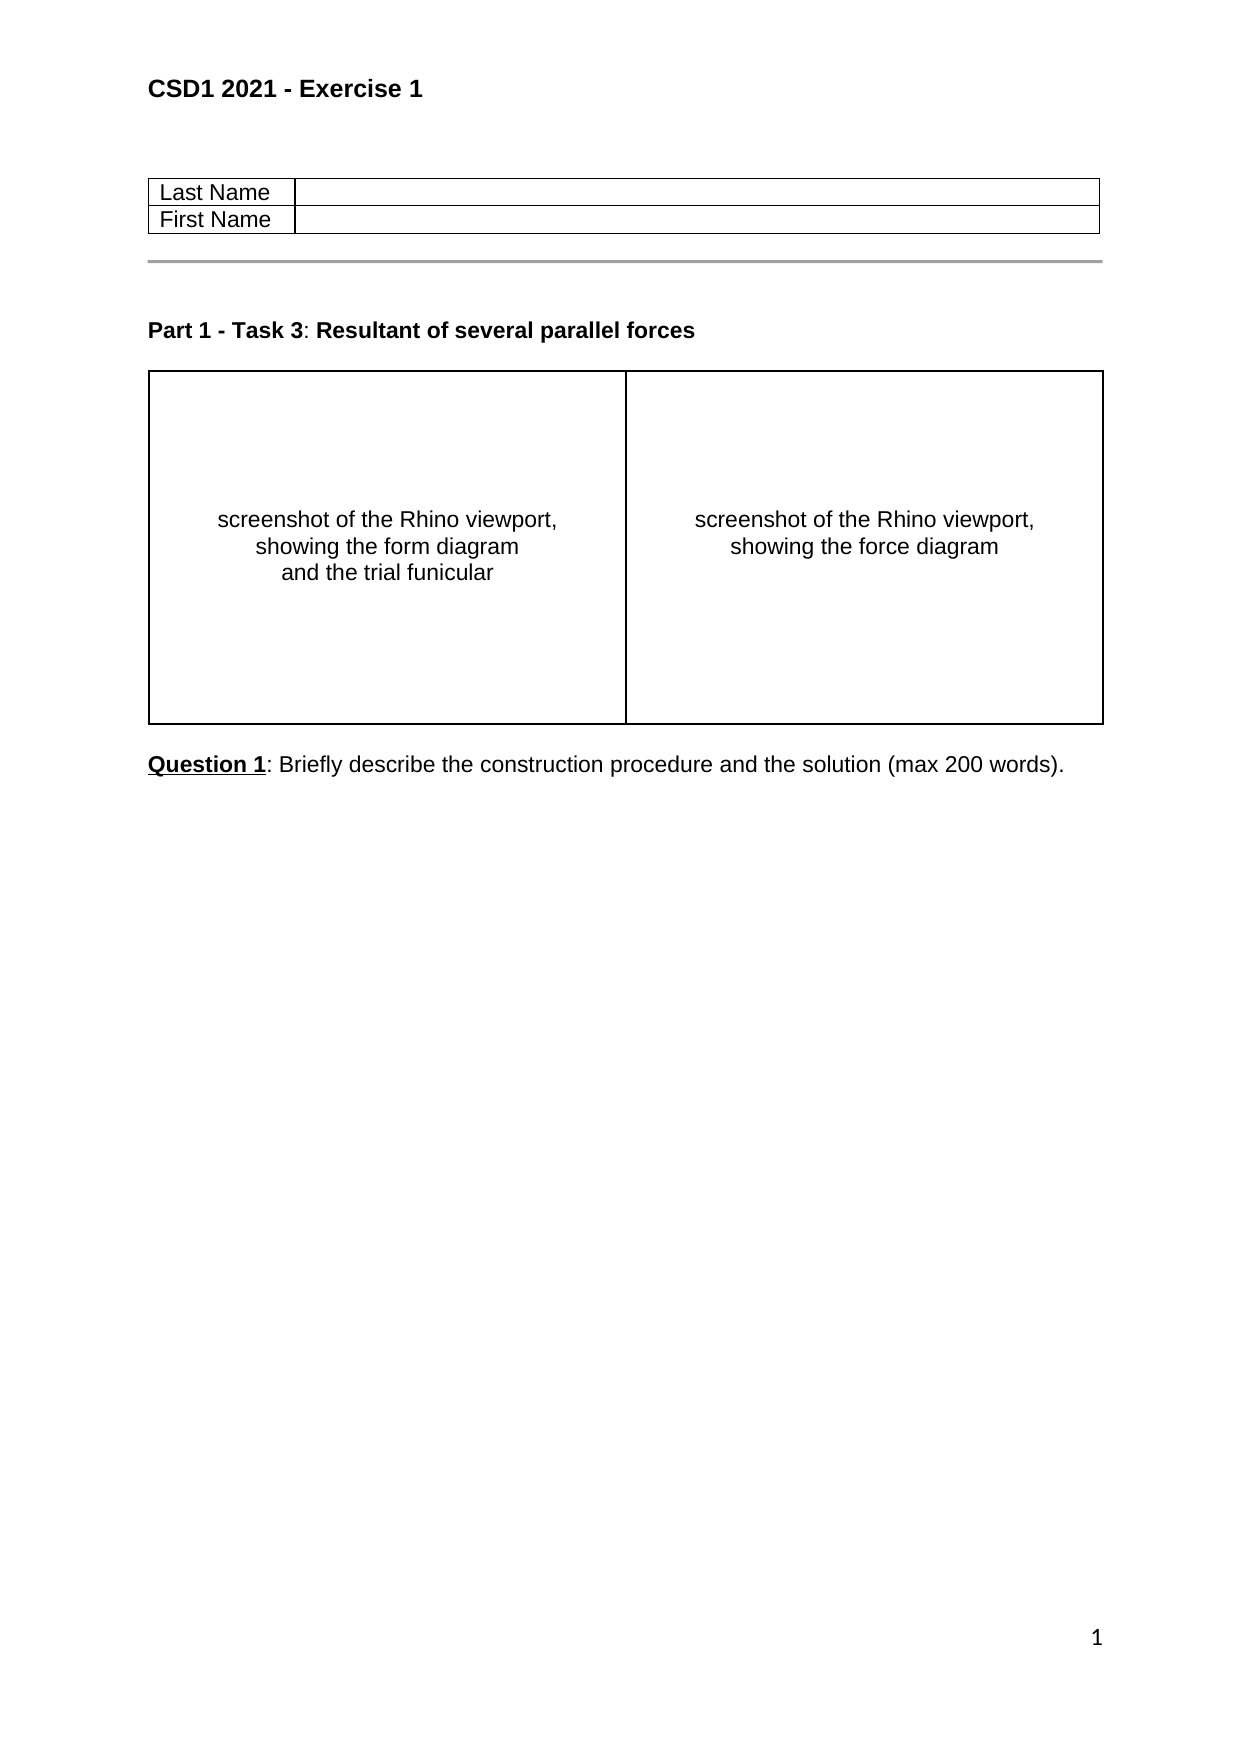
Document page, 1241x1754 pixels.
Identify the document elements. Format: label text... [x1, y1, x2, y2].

table_header screenshot of the Rhino viewport, showing the force diagram [627, 372, 1102, 723]
table_header [296, 179, 1099, 205]
table_header Last Name [149, 179, 294, 205]
text Question 1: Briefly describe the construction procedure and the solution (max 200 words). [148, 751, 1103, 777]
table_cell [296, 206, 1099, 233]
table_header screenshot of the Rhino viewport, showing the form diagram and the trial funicular [150, 372, 625, 723]
table_cell First Name [149, 206, 294, 233]
text Part 1 - Task 3: Resultant of several parallel forces [148, 317, 1103, 343]
